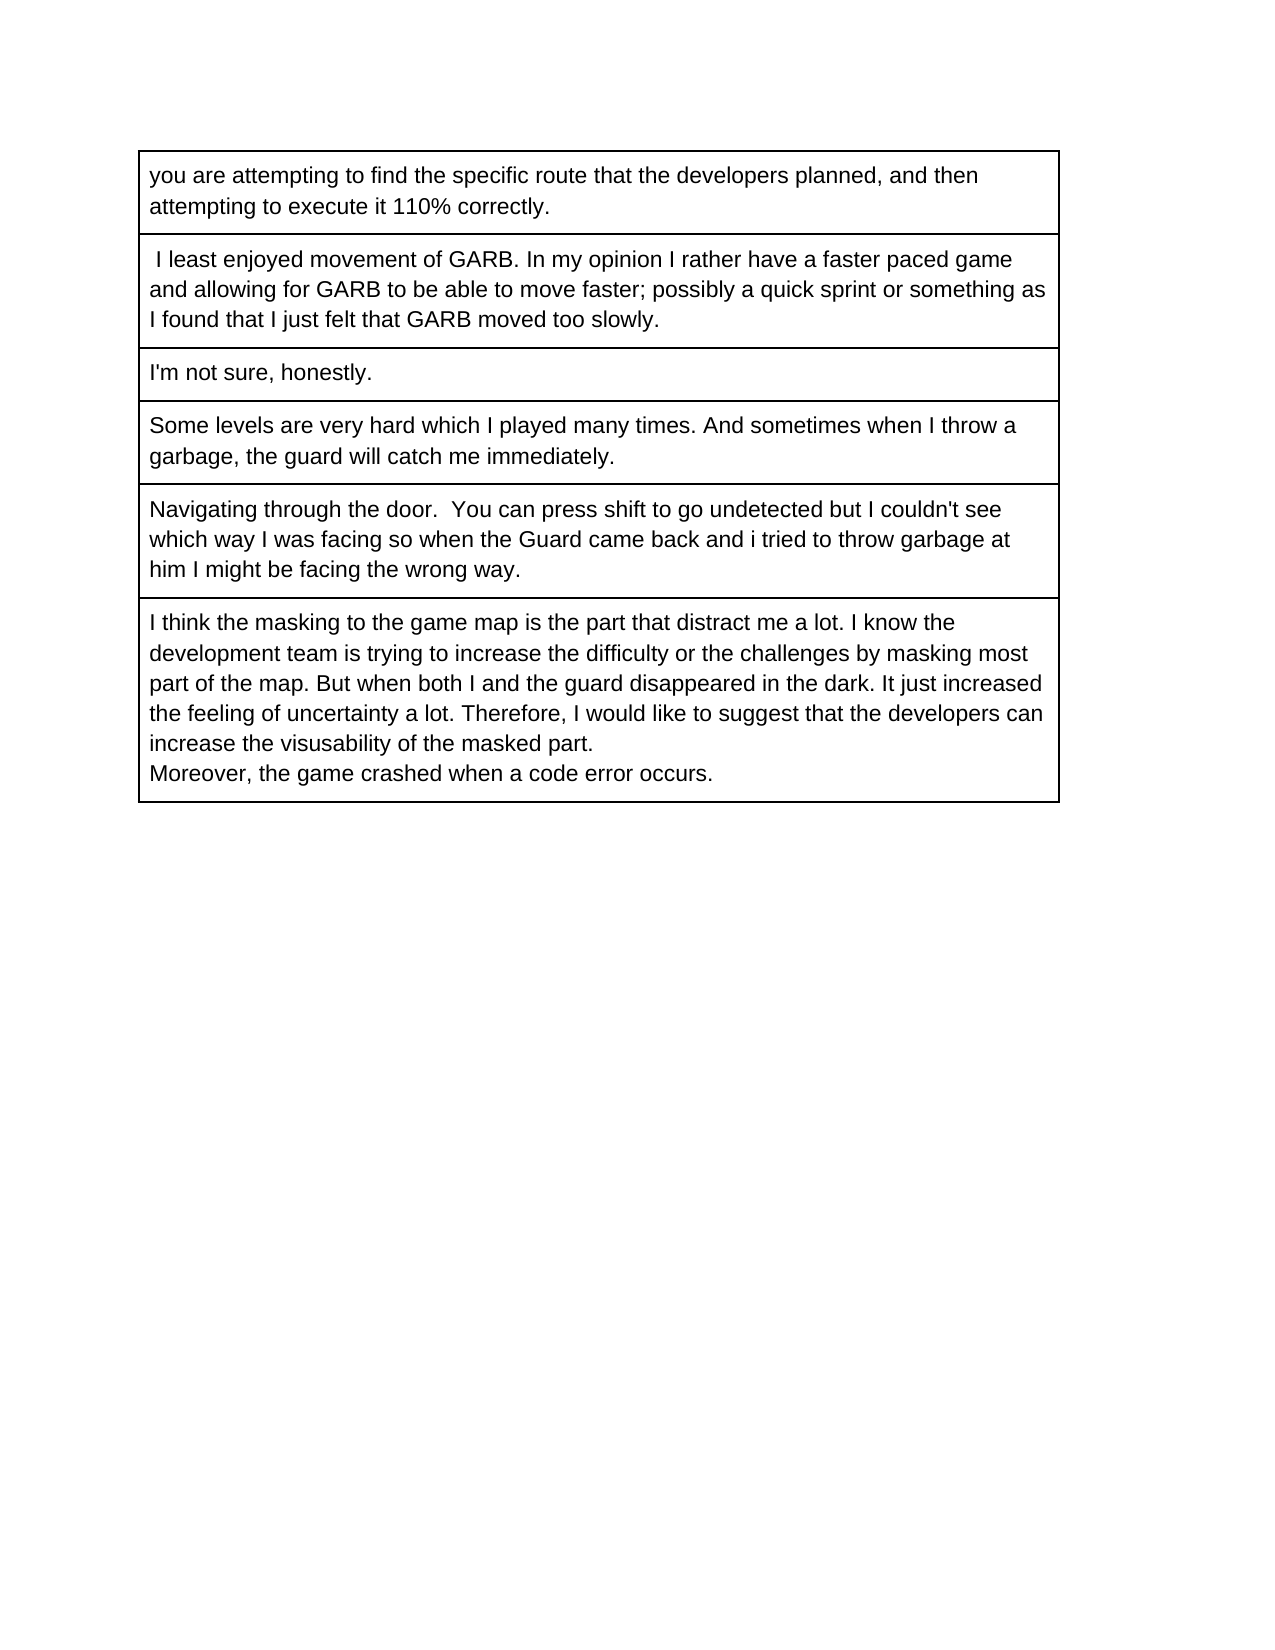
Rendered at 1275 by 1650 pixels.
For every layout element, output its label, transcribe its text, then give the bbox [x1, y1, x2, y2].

table_cell I think the masking to the game map is the part that distract me a lot. I know the development team is trying to increase the difficulty or the challenges by masking most part of the map. But when both I and the guard disappeared in the dark. It just increased the feeling of uncertainty a lot. Therefore, I would like to suggest that the developers can increase the visusability of the masked part. Moreover, the game crashed when a code error occurs. [140, 599, 1058, 801]
table_cell Navigating through the door. You can press shift to go undetected but I couldn't see which way I was facing so when the Guard came back and i tried to throw garbage at him I might be facing the wrong way. [140, 485, 1058, 597]
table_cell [140, 152, 1058, 233]
table_cell Some levels are very hard which I played many times. And sometimes when I throw a garbage, the guard will catch me immediately. [140, 402, 1058, 483]
table_cell I'm not sure, honestly. [140, 349, 1058, 400]
table_cell I least enjoyed movement of GARB. In my opinion I rather have a faster paced game and allowing for GARB to be able to move faster; possibly a quick sprint or something as I found that I just felt that GARB moved too slowly. [140, 235, 1058, 347]
